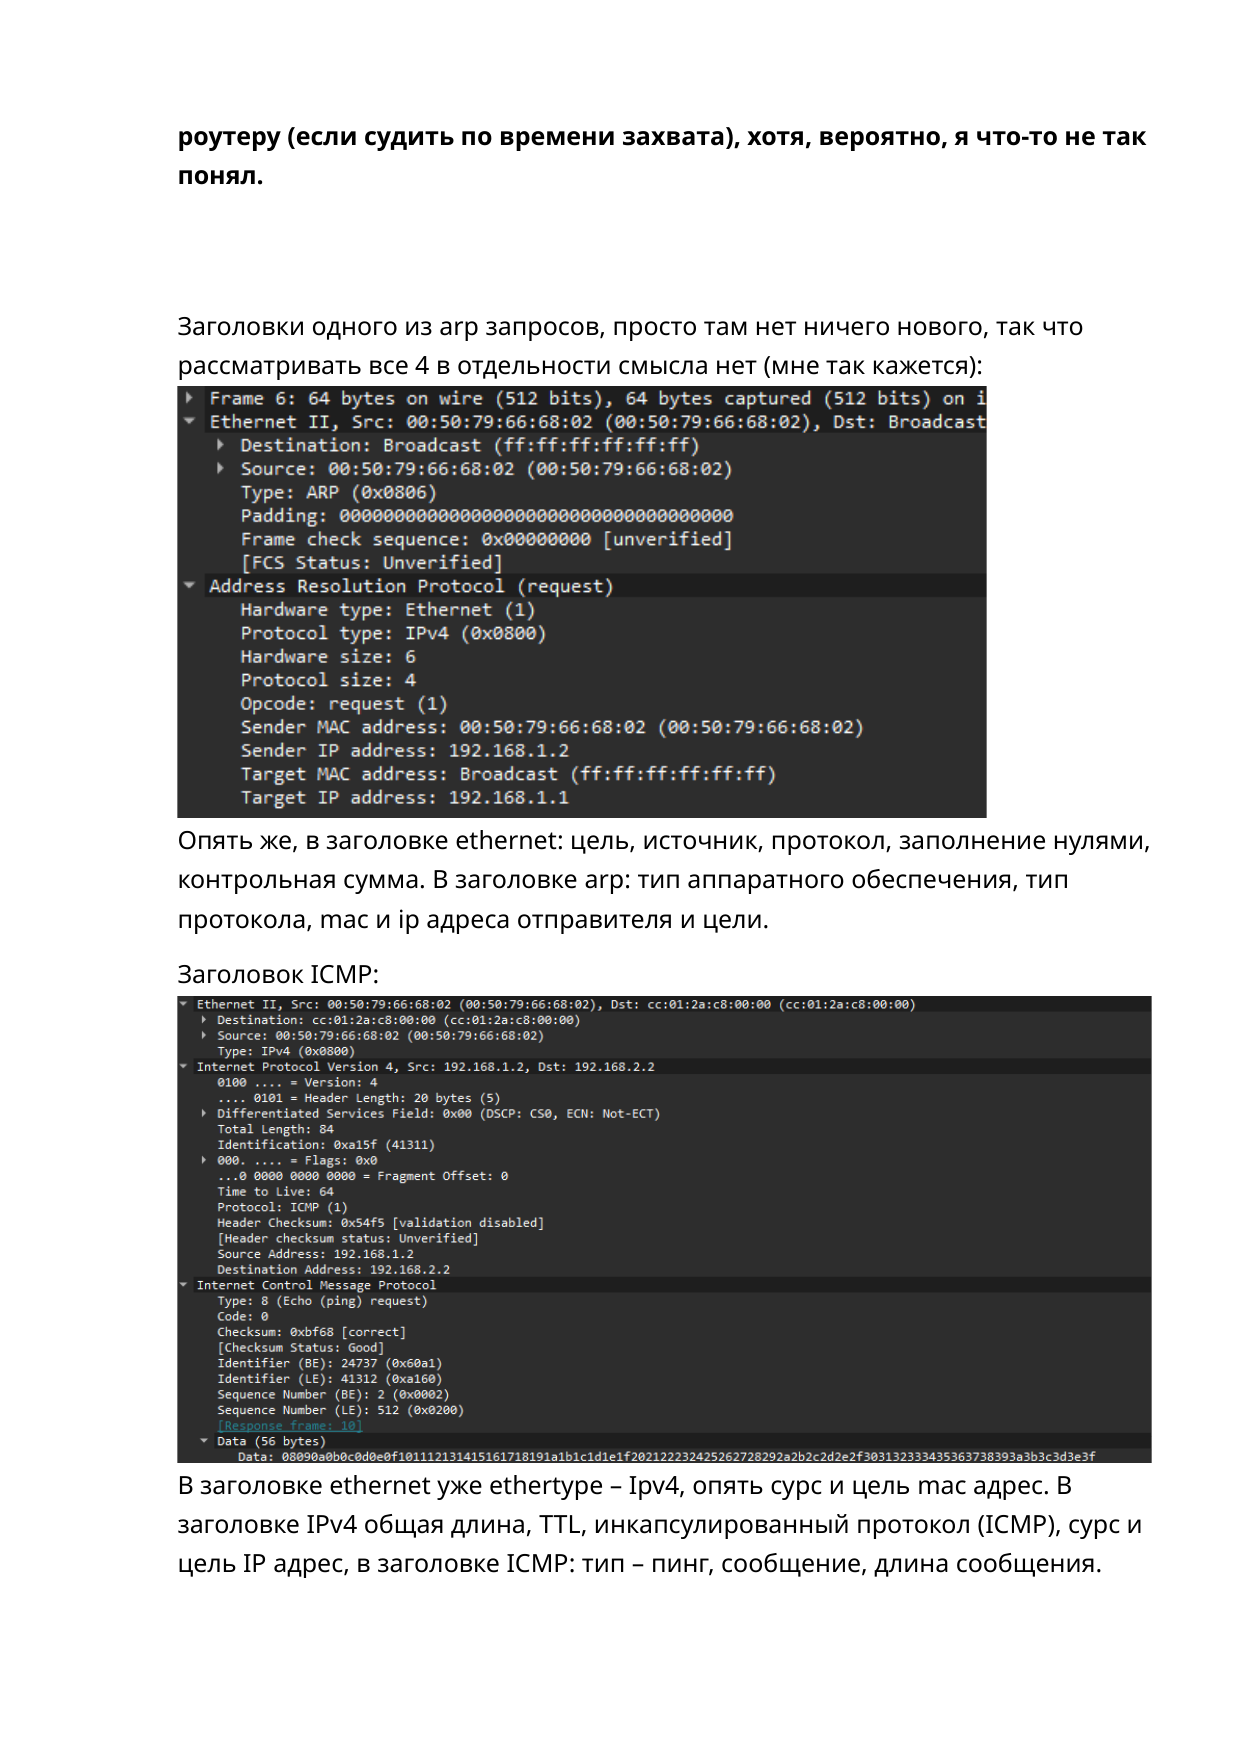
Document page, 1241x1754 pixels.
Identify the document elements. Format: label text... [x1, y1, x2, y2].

text Заголовок ICMP: В заголовке ethernet уже ethertype – Ipv4, опять сурс и цель mac адрес. В заголовке IPv4 общая длина, TTL, инкапсулированный протокол (ICMP), сурс и цель IP адрес, в заголовке ICMP: тип – пинг, сообщение, длина сообщения. [177, 957, 1152, 996]
text Заголовок ICMP: В заголовке ethernet уже ethertype – Ipv4, опять сурс и цель mac адрес. В заголовке IPv4 общая длина, TTL, инкапсулированный протокол (ICMP), сурс и цель IP адрес, в заголовке ICMP: тип – пинг, сообщение, длина сообщения. [177, 1463, 1152, 1580]
picture [177, 996, 1152, 1463]
picture [177, 386, 987, 818]
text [177, 118, 1152, 231]
